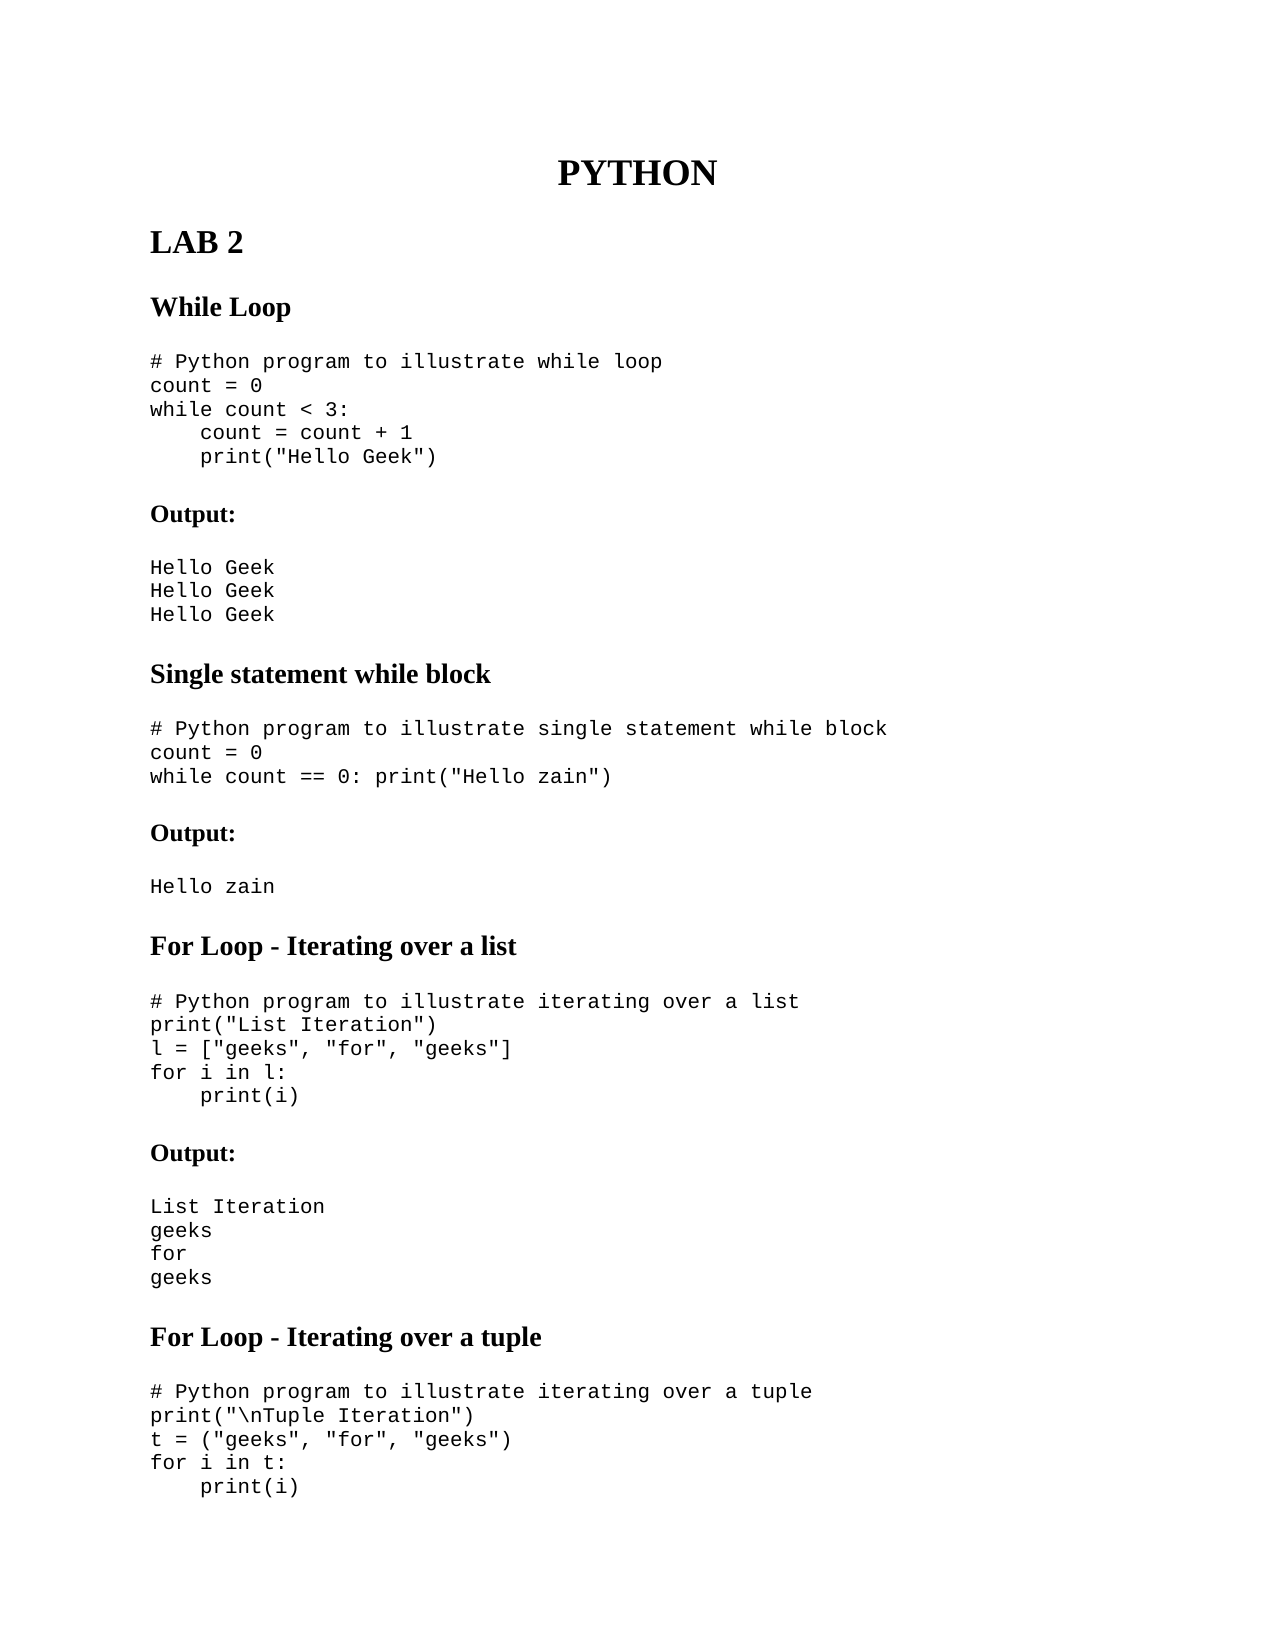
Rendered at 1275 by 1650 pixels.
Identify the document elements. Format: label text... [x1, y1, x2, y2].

text print("\nTuple Iteration") [150, 1405, 1125, 1429]
text LAB 2 [150, 222, 1125, 261]
text While Loop [150, 290, 1125, 322]
text Output: [150, 818, 1125, 847]
text print(i) [150, 1085, 1125, 1109]
text geeks [150, 1220, 1125, 1243]
text for i in t: [150, 1452, 1125, 1476]
text for i in l: [150, 1062, 1125, 1085]
text while count < 3: [150, 399, 1125, 422]
text count = 0 [150, 742, 1125, 766]
text For Loop - Iterating over a list [150, 929, 1125, 962]
text PYTHON [150, 150, 1125, 193]
text for [150, 1243, 1125, 1267]
text # Python program to illustrate iterating over a list [150, 991, 1125, 1014]
text t = ("geeks", "for", "geeks") [150, 1429, 1125, 1452]
text Hello Geek [150, 580, 1125, 604]
text # Python program to illustrate while loop [150, 351, 1125, 375]
text Hello Geek [150, 557, 1125, 580]
text List Iteration [150, 1196, 1125, 1220]
text Single statement while block [150, 657, 1125, 689]
text Hello Geek [150, 604, 1125, 628]
text print("Hello Geek") [150, 446, 1125, 469]
text count = count + 1 [150, 422, 1125, 446]
text Hello zain [150, 876, 1125, 900]
text count = 0 [150, 375, 1125, 399]
text while count == 0: print("Hello zain") [150, 766, 1125, 789]
text Output: [150, 1138, 1125, 1167]
text For Loop - Iterating over a tuple [150, 1320, 1125, 1352]
text # Python program to illustrate single statement while block [150, 718, 1125, 742]
text Output: [150, 499, 1125, 527]
text print(i) [150, 1476, 1125, 1499]
text geeks [150, 1267, 1125, 1291]
text # Python program to illustrate iterating over a tuple [150, 1381, 1125, 1405]
text l = ["geeks", "for", "geeks"] [150, 1038, 1125, 1062]
text print("List Iteration") [150, 1014, 1125, 1038]
